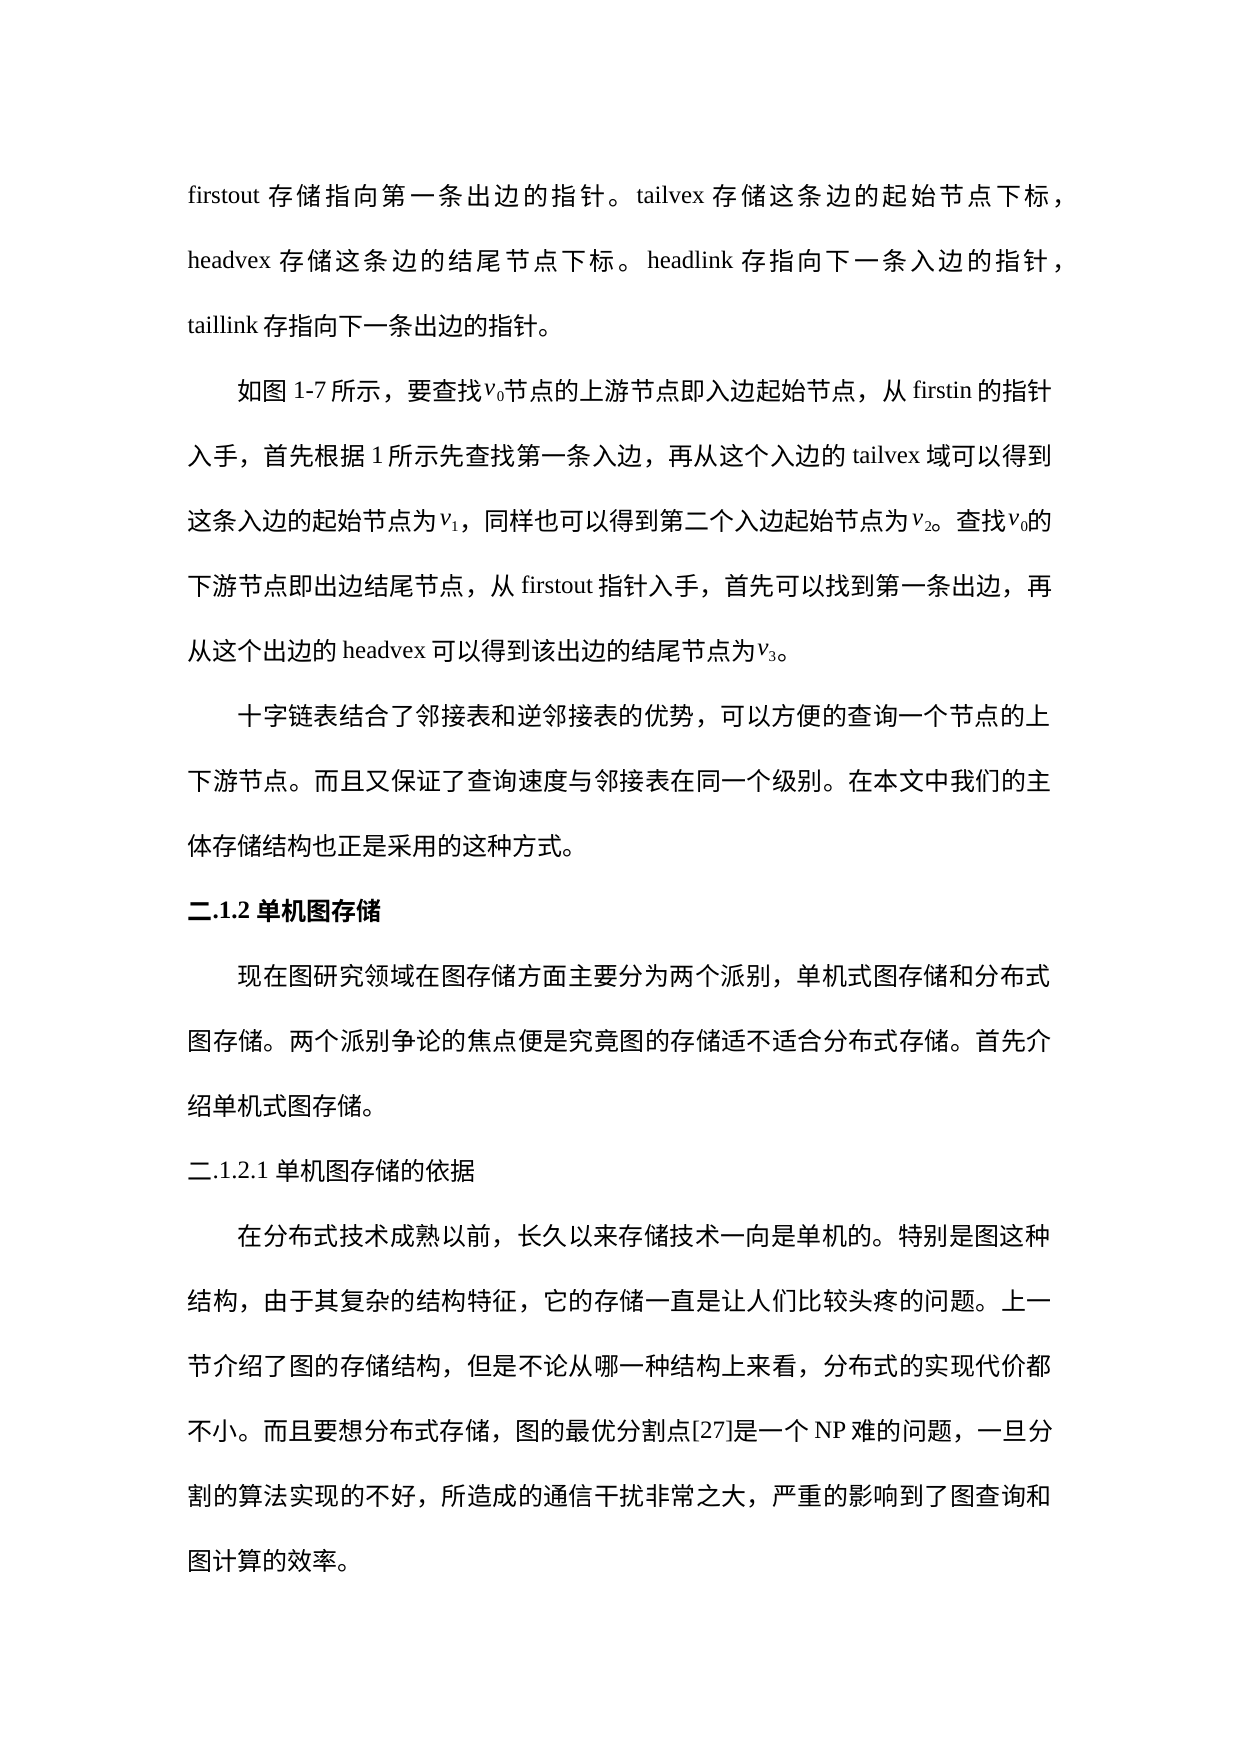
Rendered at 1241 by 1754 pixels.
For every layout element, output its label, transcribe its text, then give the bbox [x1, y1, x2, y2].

text 单机图存储的依据 [187, 1137, 1053, 1202]
text 十字链表结合了邻接表和逆邻接表的优势，可以方便的查询一个节点的上下游节点。而且又保证了查询速度与邻接表在同一个级别。在本文中我们的主体存储结构也正是采用的这种方式。 [187, 682, 1053, 877]
text 在分布式技术成熟以前，长久以来存储技术一向是单机的。特别是图这种结构，由于其复杂的结构特征，它的存储一直是让人们比较头疼的问题。上一节介绍了图的存储结构，但是不论从哪一种结构上来看，分布式的实现代价都不小。而且要想分布式存储，图的最优分割点[27]是一个NP难的问题，一旦分割的算法实现的不好，所造成的通信干扰非常之大，严重的影响到了图查询和图计算的效率。 [187, 1202, 1053, 1592]
text 现在图研究领域在图存储方面主要分为两个派别，单机式图存储和分布式图存储。两个派别争论的焦点便是究竟图的存储适不适合分布式存储。首先介绍单机式图存储。 [187, 942, 1053, 1137]
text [187, 162, 1053, 357]
text 如图1-7所示，要查找节点的上游节点即入边起始节点，从firstin的指针入手，首先根据1所示先查找第一条入边，再从这个入边的tailvex域可以得到这条入边的起始节点为，同样也可以得到第二个入边起始节点为。查找的下游节点即出边结尾节点，从firstout指针入手，首先可以找到第一条出边，再从这个出边的headvex可以得到该出边的结尾节点为。 [187, 357, 1053, 682]
text 单机图存储 [187, 877, 1053, 942]
